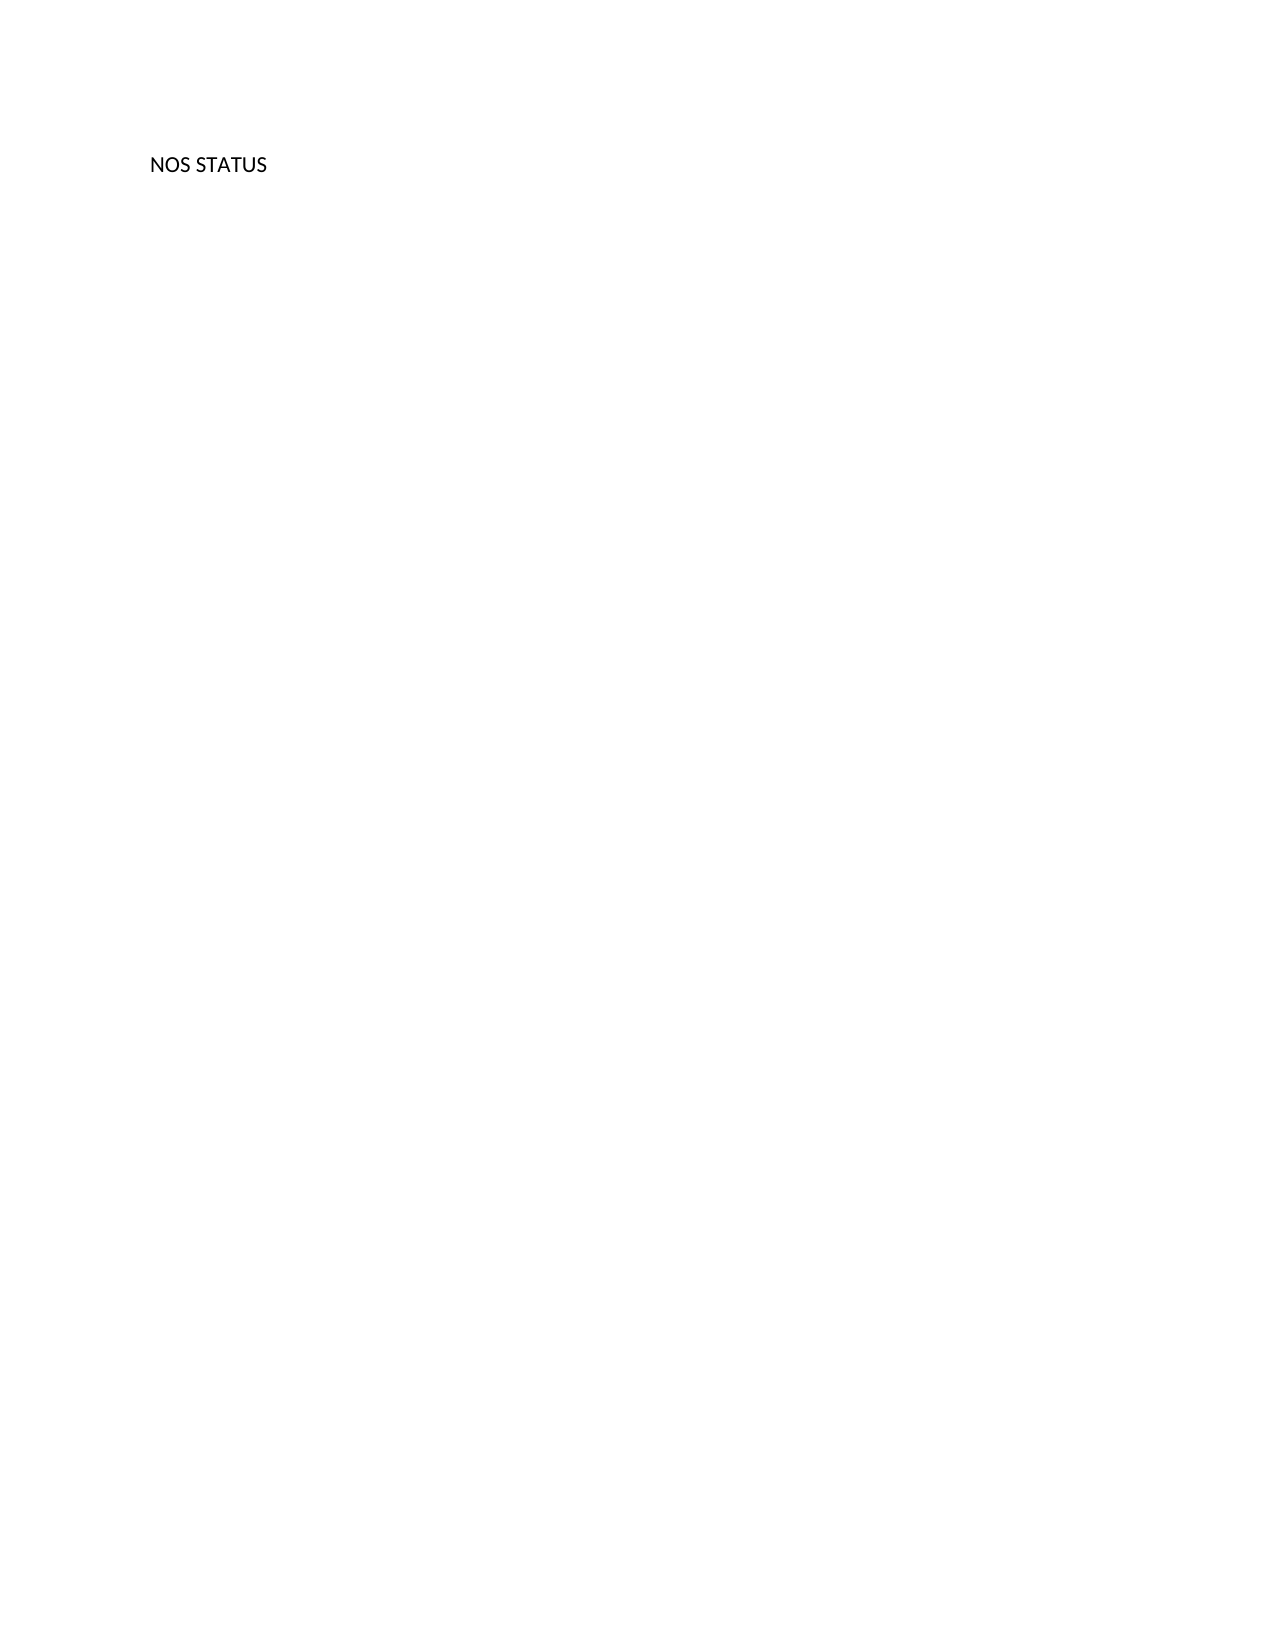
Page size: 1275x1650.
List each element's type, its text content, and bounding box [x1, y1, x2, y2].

text NOS STATUS [150, 150, 1125, 178]
